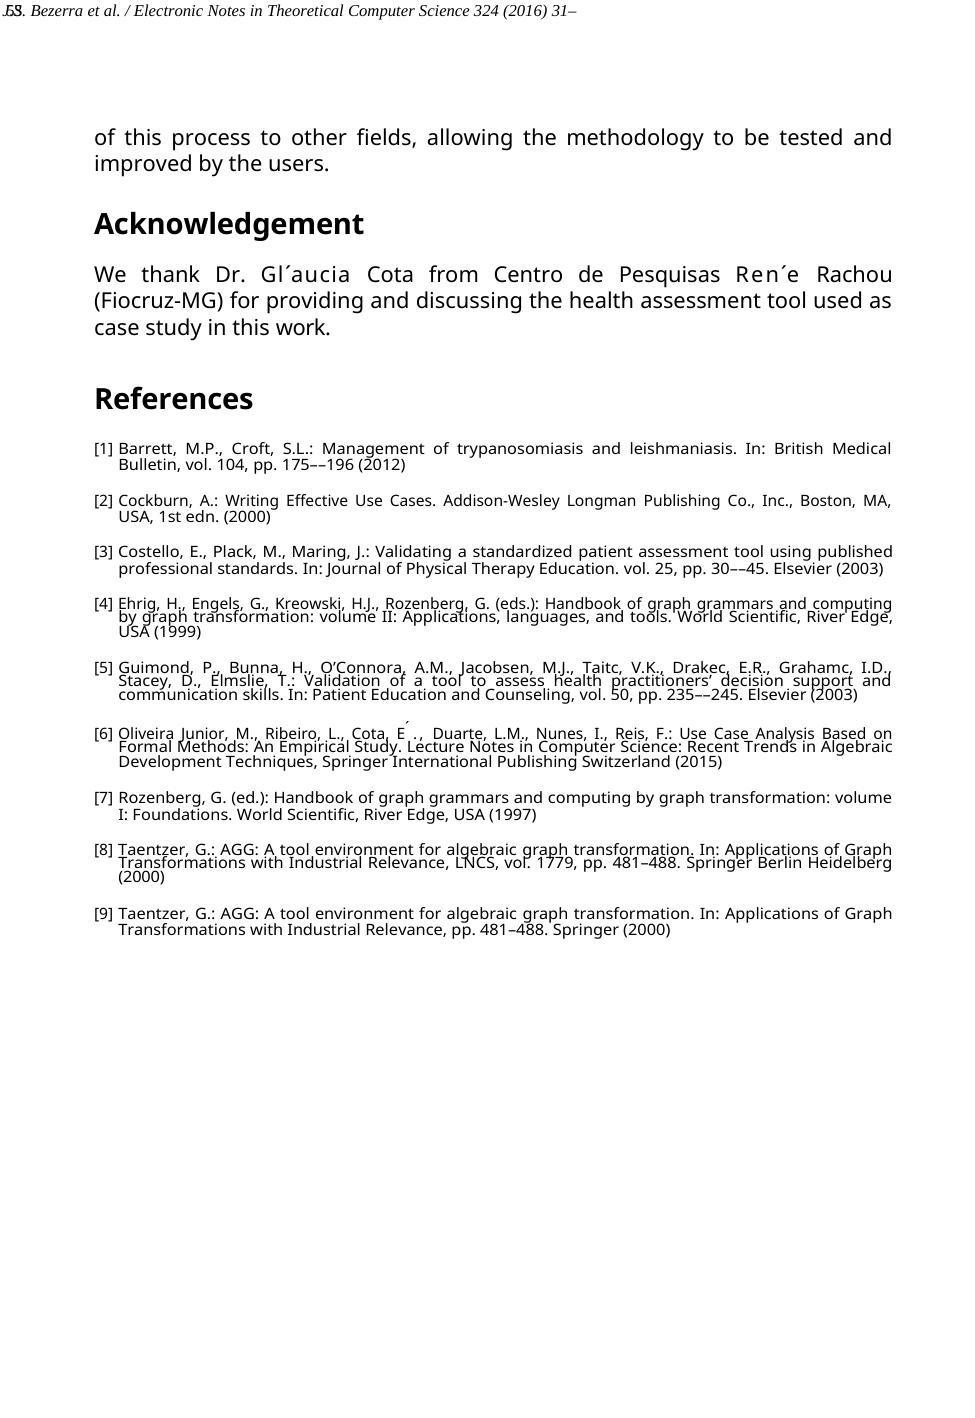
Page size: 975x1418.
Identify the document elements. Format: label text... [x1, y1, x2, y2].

subtitle Acknowledgement [94, 204, 904, 243]
list Oliveira Junior, M., Ribeiro, L., Cota, E´., Duarte, L.M., Nunes, I., Reis, F.: Use Case Analysis Based on Formal Methods: An Empirical Study. Lecture Notes in Computer Science: Recent Trends in Algebraic Development Techniques, Springer International Publishing Switzerland (2015) [94, 725, 893, 772]
subtitle References [94, 378, 904, 418]
list Taentzer, G.: AGG: A tool environment for algebraic graph transformation. In: Applications of Graph Transformations with Industrial Relevance, LNCS, vol. 1779, pp. 481–488. Springer Berlin Heidelberg (2000) [94, 844, 893, 887]
list Costello, E., Plack, M., Maring, J.: Validating a standardized patient assessment tool using published professional standards. In: Journal of Physical Therapy Education. vol. 25, pp. 30––45. Elsevier (2003) [94, 544, 893, 579]
list Barrett, M.P., Croft, S.L.: Management of trypanosomiasis and leishmaniasis. In: British Medical Bulletin, vol. 104, pp. 175––196 (2012) [94, 440, 893, 475]
list Ehrig, H., Engels, G., Kreowski, H.J., Rozenberg, G. (eds.): Handbook of graph grammars and computing by graph transformation: volume II: Applications, languages, and tools. World Scientific, River Edge, USA (1999) [94, 598, 893, 642]
list Rozenberg, G. (ed.): Handbook of graph grammars and computing by graph transformation: volume I: Foundations. World Scientific, River Edge, USA (1997) [94, 790, 893, 824]
list Taentzer, G.: AGG: A tool environment for algebraic graph transformation. In: Applications of Graph Transformations with Industrial Relevance, pp. 481–488. Springer (2000) [94, 906, 893, 940]
list Cockburn, A.: Writing Effective Use Cases. Addison-Wesley Longman Publishing Co., Inc., Boston, MA, USA, 1st edn. (2000) [94, 492, 893, 527]
text We thank Dr. Gl´aucia Cota from Centro de Pesquisas Ren´e Rachou (Fiocruz-MG) for providing and discussing the health assessment tool used as case study in this work. [94, 262, 893, 342]
text of this process to other fields, allowing the methodology to be tested and improved by the users. [94, 124, 893, 178]
list Guimond, P., Bunna, H., O’Connora, A.M., Jacobsen, M.J., Taitc, V.K., Drakec, E.R., Grahamc, I.D., Stacey, D., Elmslie, T.: Validation of a tool to assess health practitioners’ decision support and communication skills. In: Patient Education and Counseling, vol. 50, pp. 235––245. Elsevier (2003) [94, 662, 893, 705]
